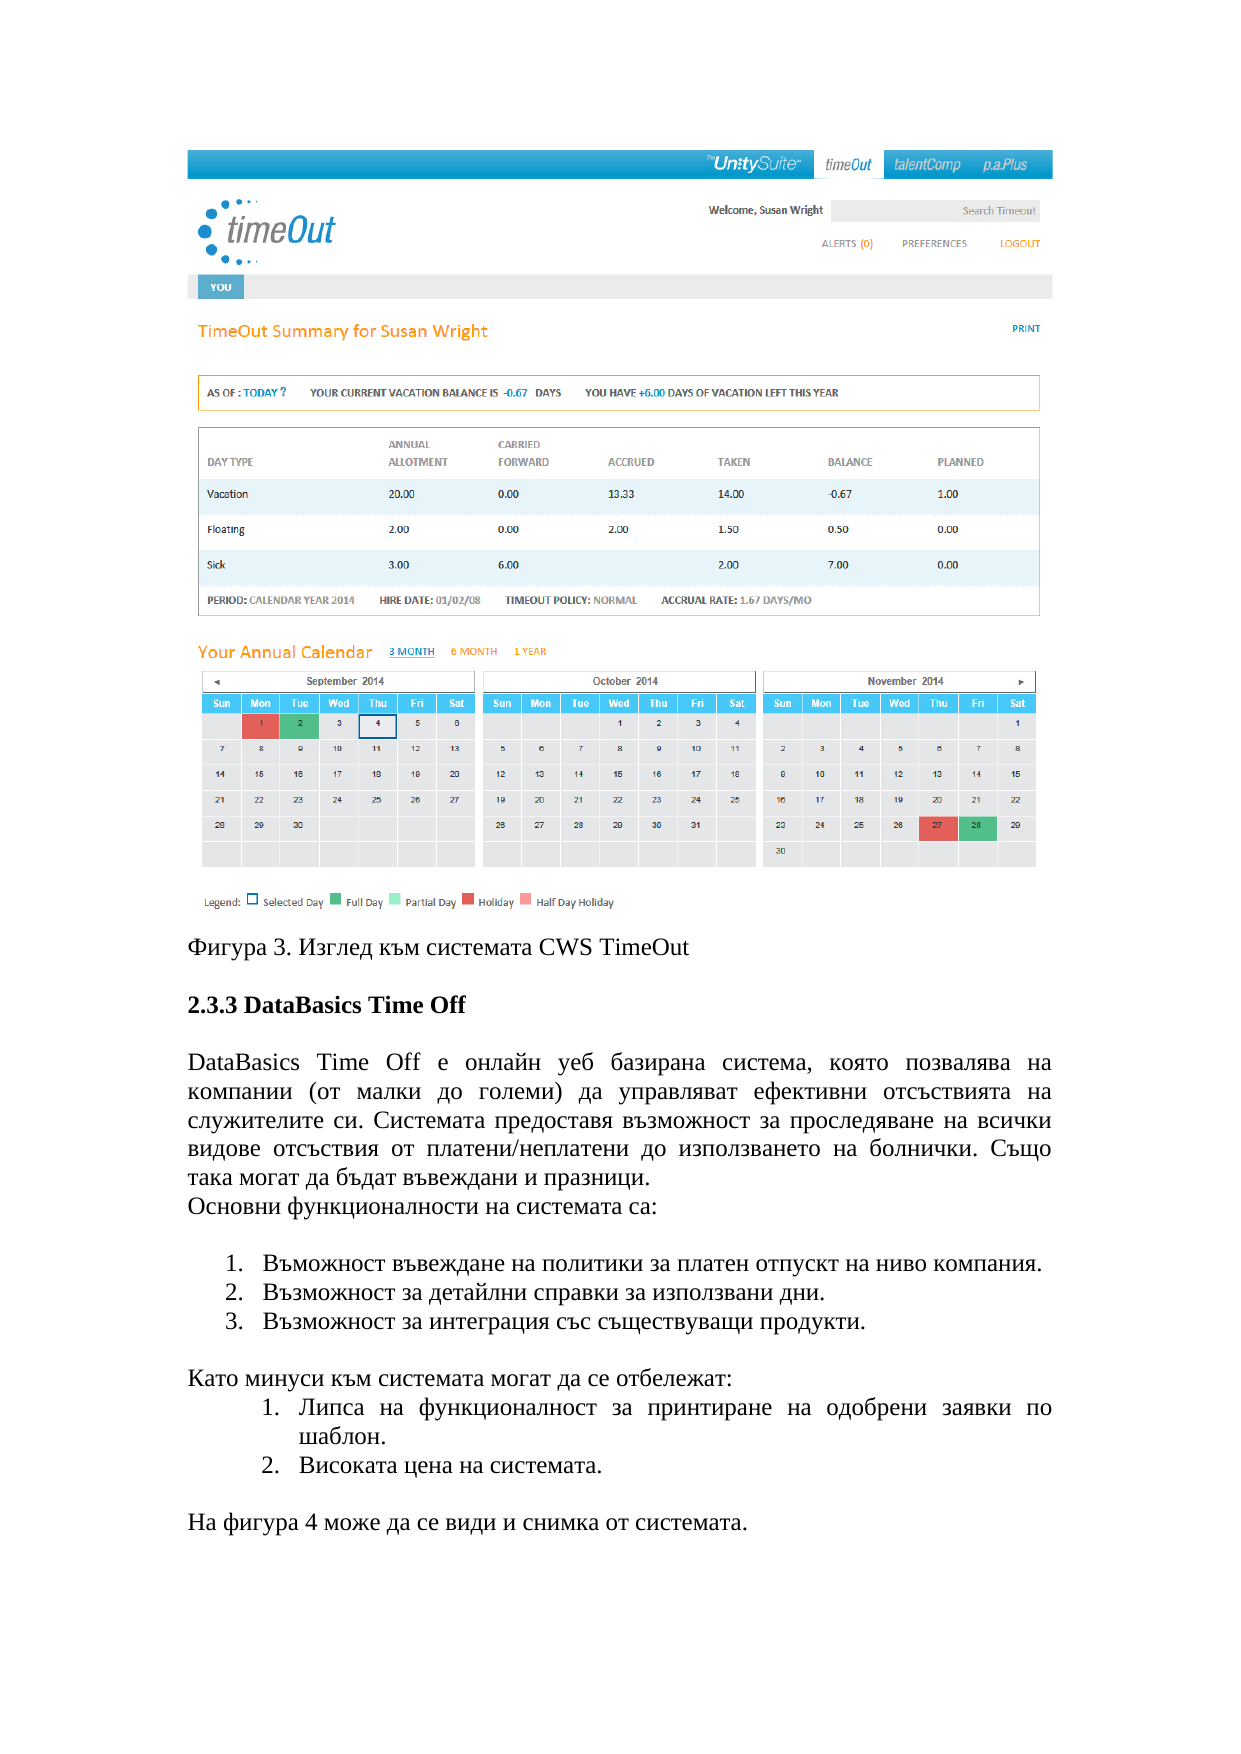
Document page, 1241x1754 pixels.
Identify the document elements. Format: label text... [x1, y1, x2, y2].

list Високата цена на системата. [261, 1450, 1053, 1478]
text Фигура 3. Изглед към системата CWS TimeOut [187, 933, 1053, 961]
list Въможност въвеждане на политики за платен отпускт на ниво компания. [225, 1248, 1053, 1277]
list Възможност за детайлни справки за използвани дни. [225, 1277, 1053, 1306]
text На фигура 4 може да се види и снимка от системата. [187, 1507, 1053, 1536]
list Липса на функционалност за принтиране на одобрени заявки по шаблон. [261, 1392, 1053, 1450]
text DataBasics Time Off е онлайн уеб базирана система, която позвалява на компании (от малки до големи) да управляват ефективни отсъствията на служителите си. Системата предоставя възможност за проследяване на всички видове отсъствия от платени/неплатени до използването на болнички. Също така могат да бъдат въвеждани и празници. [187, 1047, 1053, 1191]
picture [187, 150, 1053, 933]
text Като минуси към системата могат да се отбележат: [187, 1363, 1053, 1392]
text 2.3.3 DataBasics Time Off [187, 990, 1053, 1018]
list Възможност за интеграция със съществуващи продукти. [225, 1306, 1053, 1335]
text Основни функционалности на системата са: [187, 1191, 1053, 1220]
